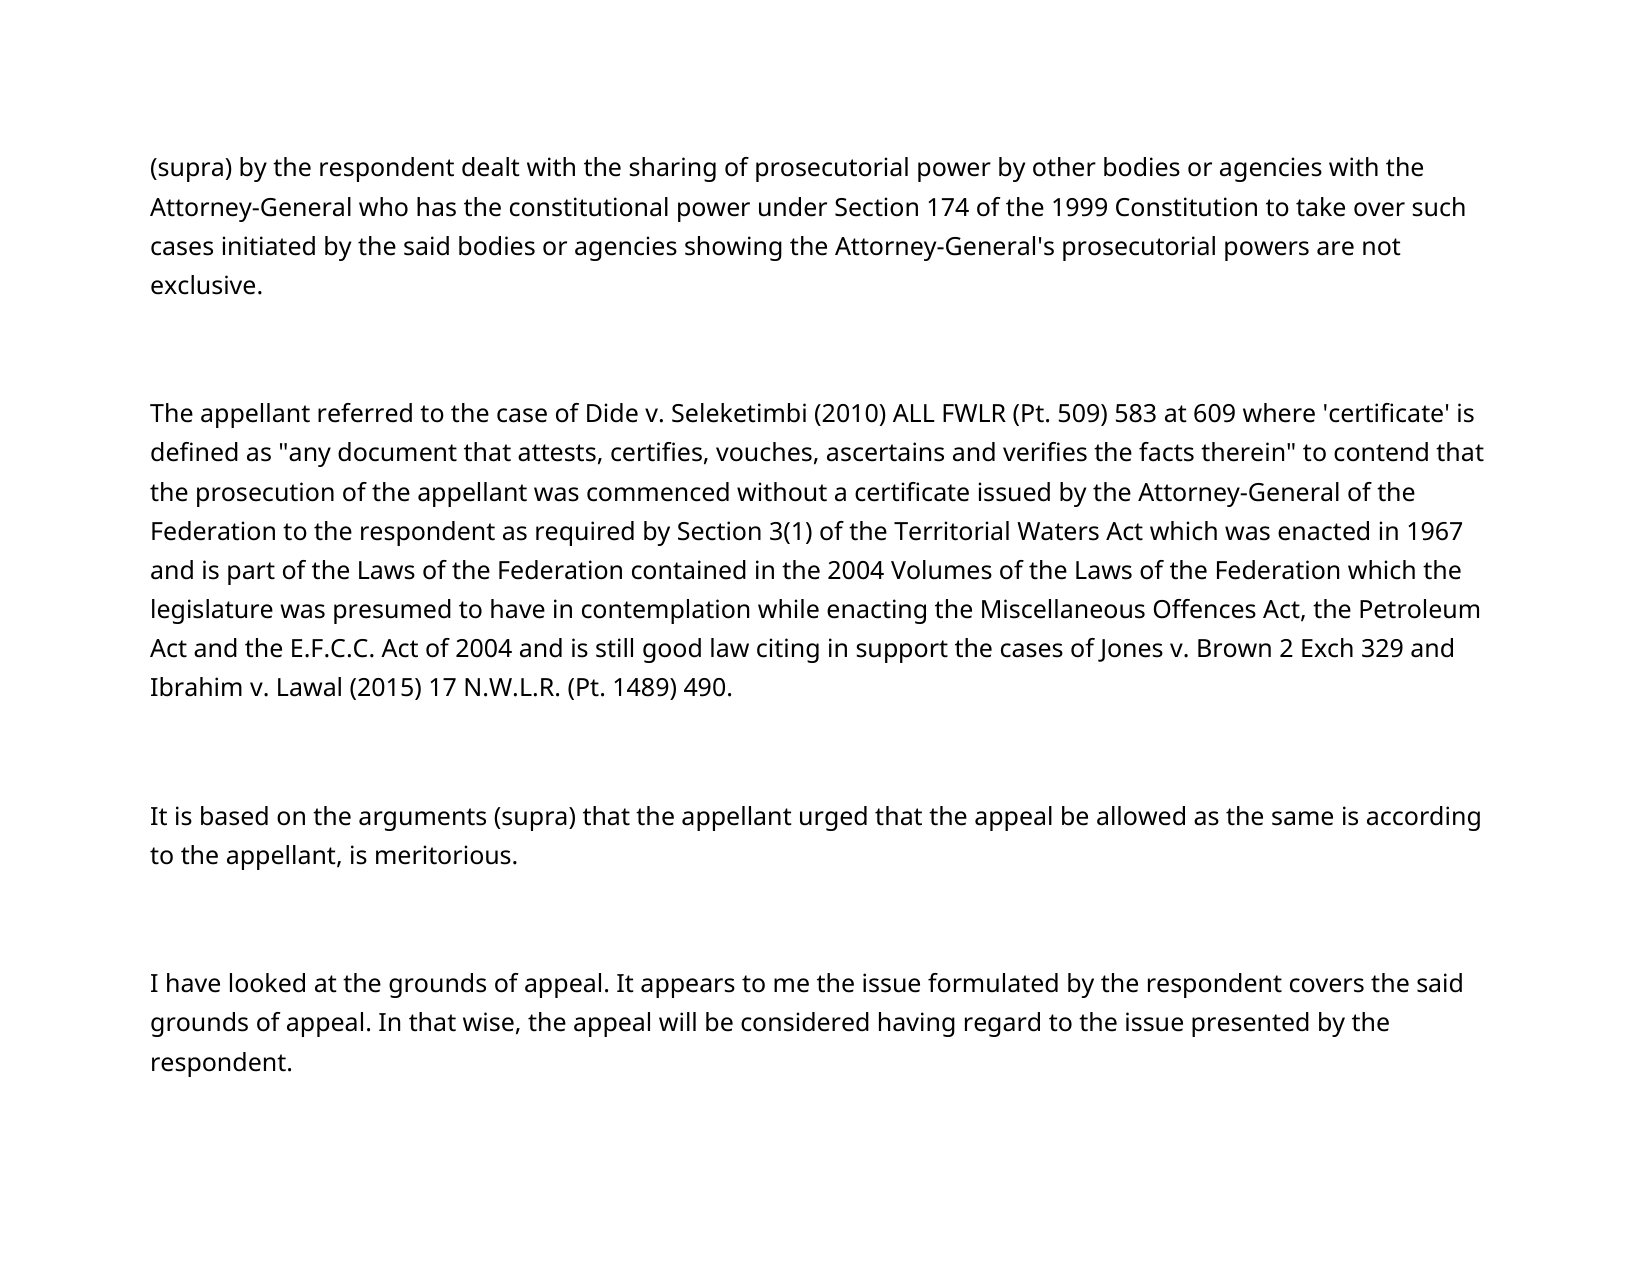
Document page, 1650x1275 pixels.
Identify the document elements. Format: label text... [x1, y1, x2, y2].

text The appellant referred to the case of Dide v. Seleketimbi (2010) ALL FWLR (Pt. 509) 583 at 609 where 'certificate' is defined as "any document that attests, certifies, vouches, ascertains and verifies the facts therein" to contend that the prosecution of the appellant was commenced without a certificate issued by the Attorney-General of the Federation to the respondent as required by Section 3(1) of the Territorial Waters Act which was enacted in 1967 and is part of the Laws of the Federation contained in the 2004 Volumes of the Laws of the Federation which the legislature was presumed to have in contemplation while enacting the Miscellaneous Offences Act, the Petroleum Act and the E.F.C.C. Act of 2004 and is still good law citing in support the cases of Jones v. Brown 2 Exch 329 and Ibrahim v. Lawal (2015) 17 N.W.L.R. (Pt. 1489) 490. [150, 396, 1500, 704]
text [150, 150, 1500, 302]
text It is based on the arguments (supra) that the appellant urged that the appeal be allowed as the same is according to the appellant, is meritorious. [150, 798, 1500, 872]
text I have looked at the grounds of appeal. It appears to me the issue formulated by the respondent covers the said grounds of appeal. In that wise, the appeal will be considered having regard to the issue presented by the respondent. [150, 966, 1500, 1078]
